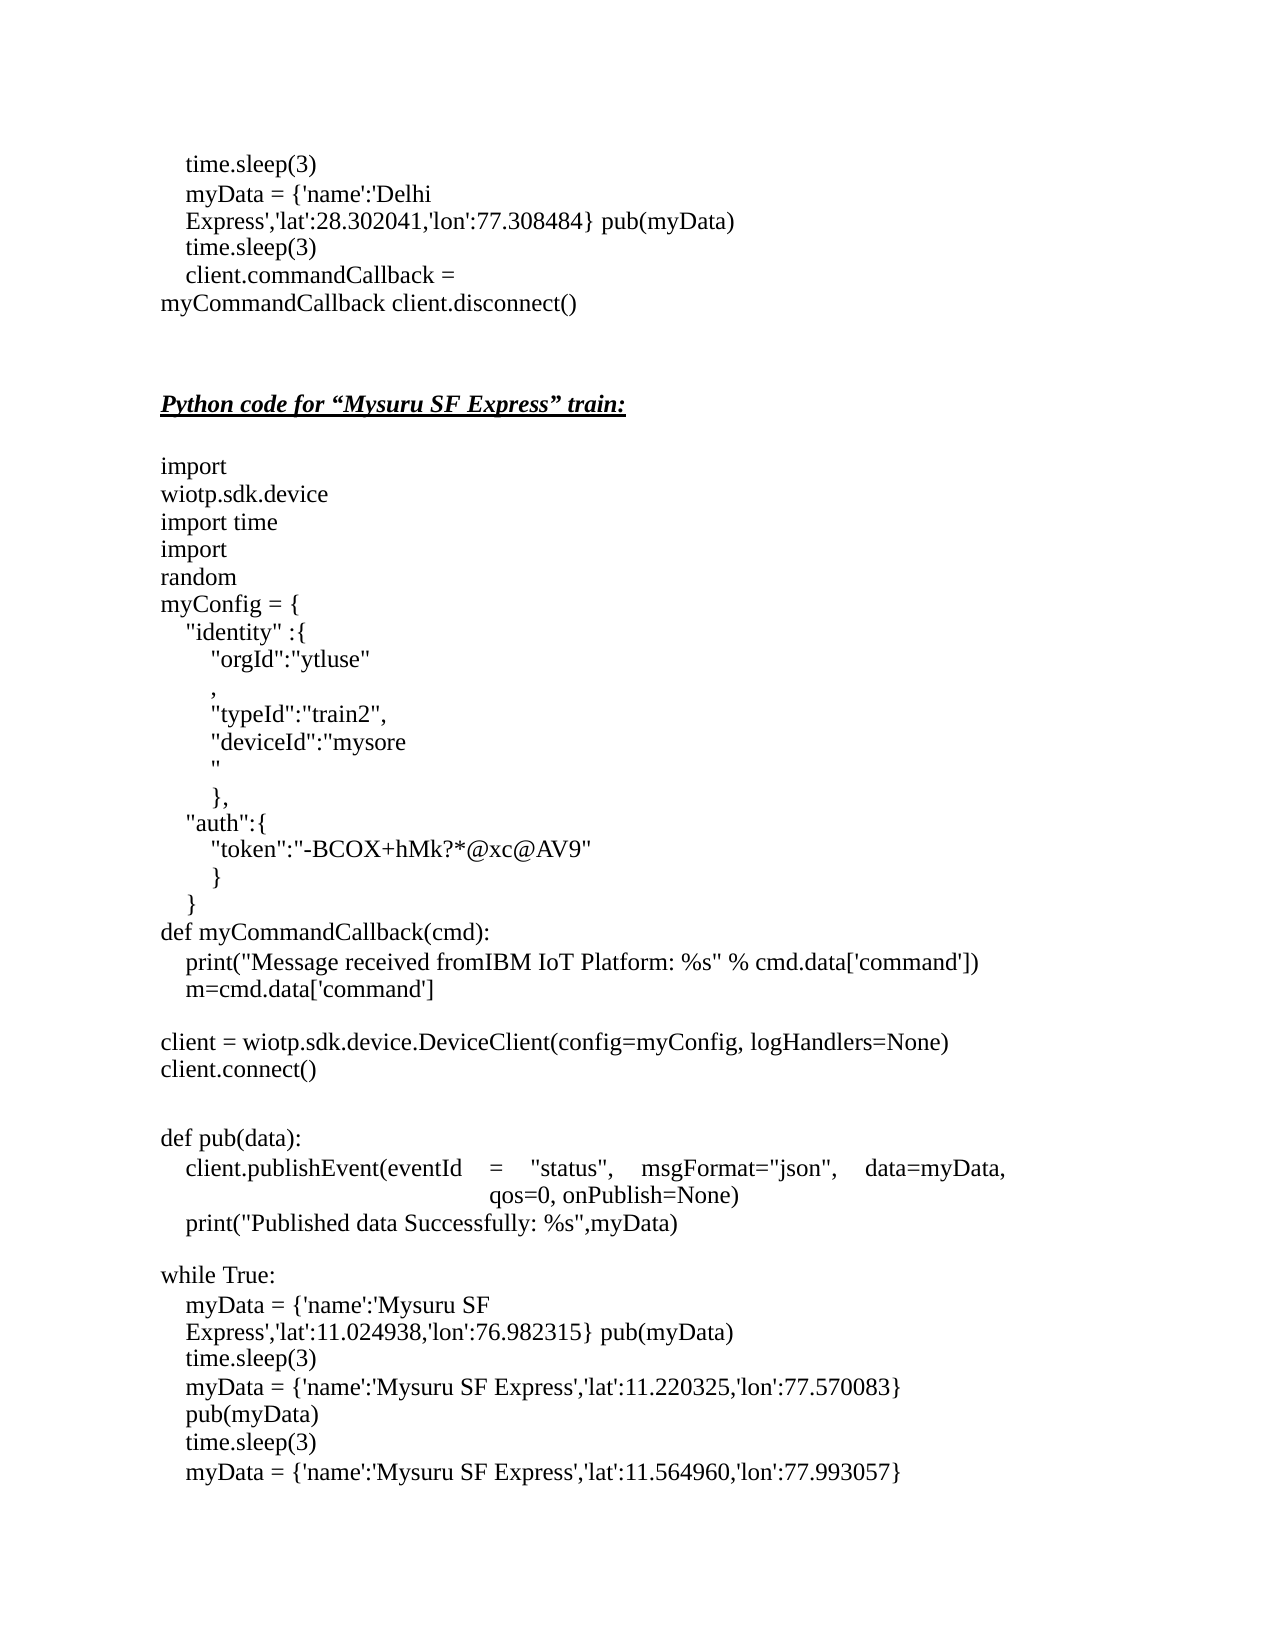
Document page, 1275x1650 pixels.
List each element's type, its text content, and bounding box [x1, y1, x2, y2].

text time.sleep(3) [185, 1346, 1125, 1371]
text client = wiotp.sdk.device.DeviceClient(config=myConfig, logHandlers=None) client.connect() [160, 1029, 1026, 1083]
text time.sleep(3) [185, 150, 1125, 178]
text "typeId":"train2", "deviceId":"mysore" [210, 701, 413, 783]
text myData = {'name':'Mysuru SF Express','lat':11.220325,'lon':77.570083} pub(myData) [185, 1373, 1026, 1428]
text print("Message received fromIBM IoT Platform: %s" % cmd.data['command']) m=cmd.data['command'] [185, 948, 1125, 1003]
text Python code for “Mysuru SF Express” train: [160, 392, 1125, 417]
text def myCommandCallback(cmd): [160, 921, 1125, 946]
text "auth":{ [185, 811, 1125, 836]
text client.publishEvent(eventId = "status", msgFormat="json", data=myData, qos=0, onPublish=None) [160, 1154, 1095, 1209]
text print("Published data Successfully: %s",myData) [185, 1209, 1125, 1237]
text import wiotp.sdk.device import time [160, 452, 397, 536]
text time.sleep(3) [185, 1428, 1125, 1456]
text while True: [160, 1263, 1125, 1288]
text } [185, 893, 1125, 918]
text client.commandCallback = myCommandCallback client.disconnect() [160, 262, 681, 316]
text def pub(data): [160, 1127, 1125, 1152]
text "token":"-BCOX+hMk?*@xc@AV9" [210, 838, 1125, 863]
text } [210, 866, 1125, 891]
text myData = {'name':'Mysuru SF Express','lat':11.024938,'lon':76.982315} pub(myData) [185, 1292, 900, 1346]
text import random myConfig = { [160, 536, 307, 618]
text myData = {'name':'Delhi Express','lat':28.302041,'lon':77.308484} pub(myData) [185, 181, 842, 235]
text "identity" :{ "orgId":"ytluse", [185, 618, 373, 701]
text time.sleep(3) [185, 235, 1125, 260]
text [185, 1459, 1026, 1486]
text }, [210, 783, 1125, 811]
